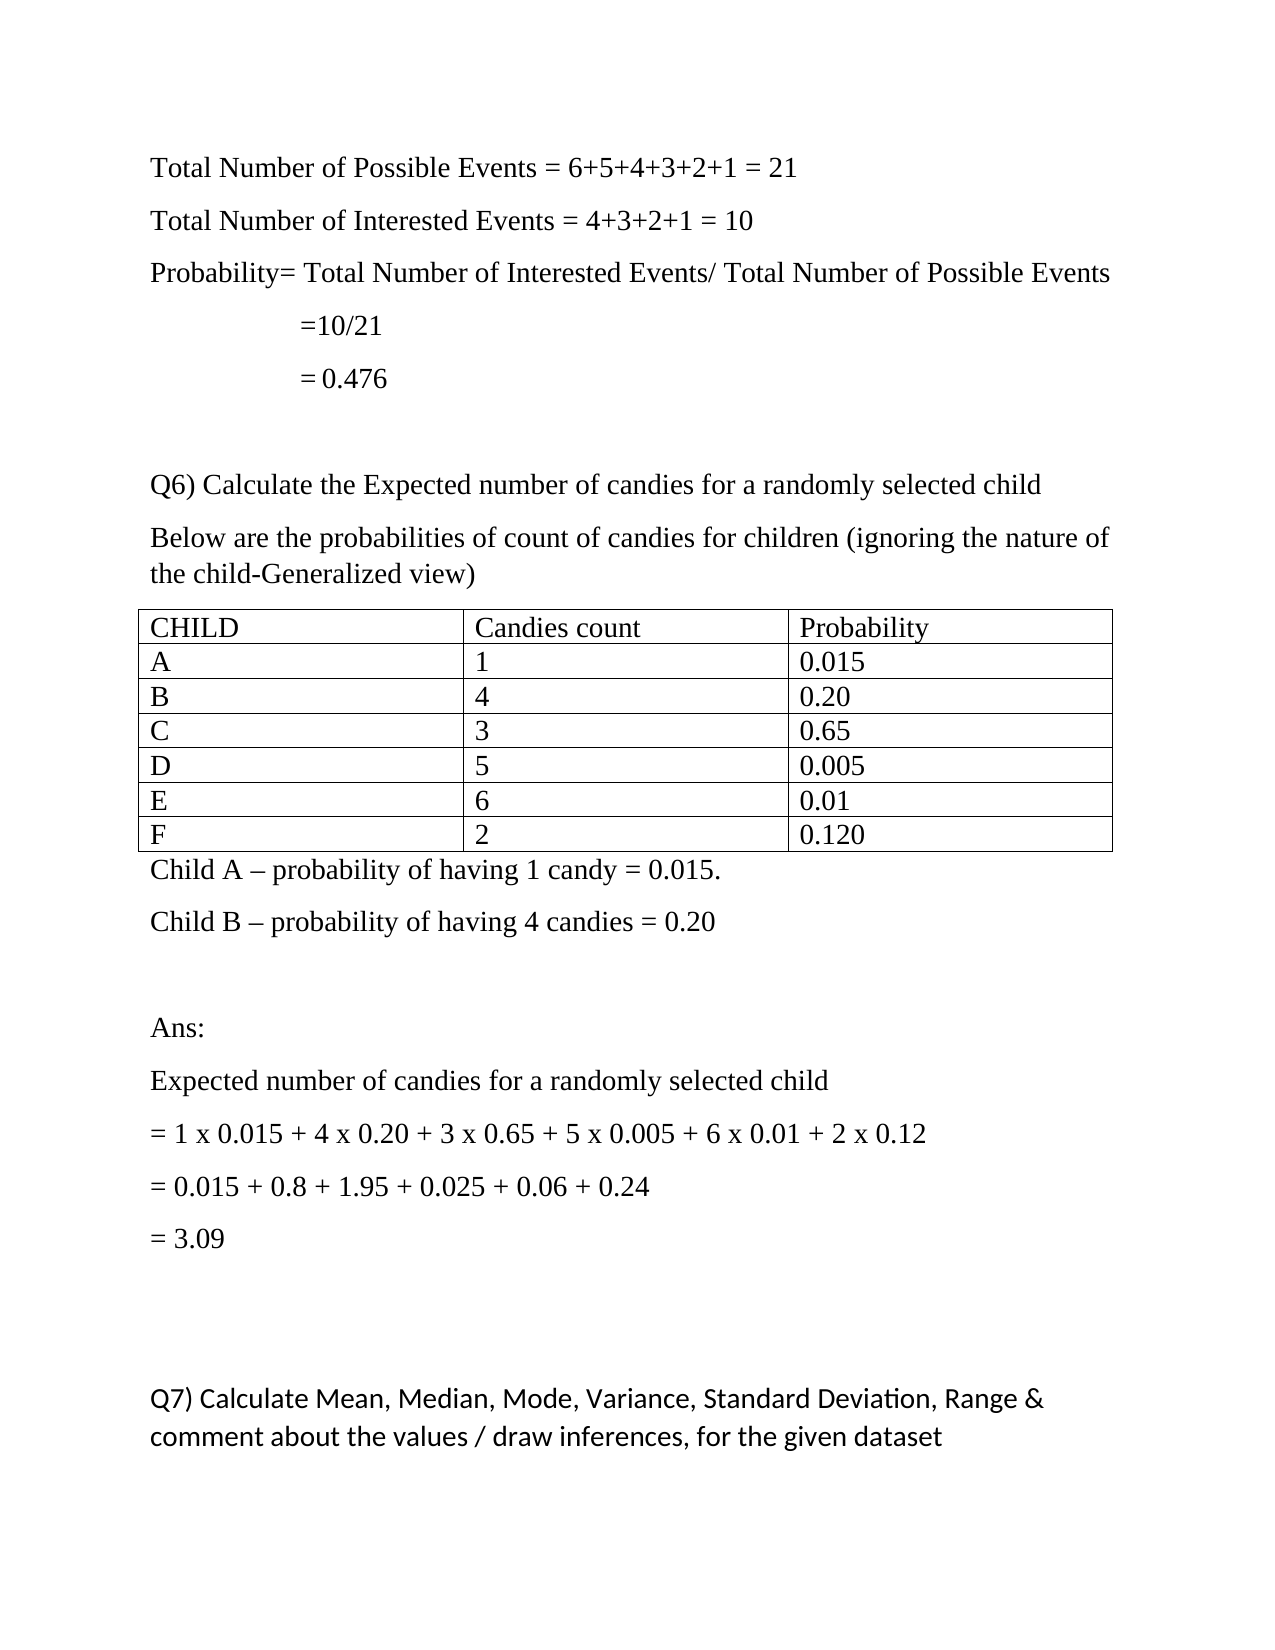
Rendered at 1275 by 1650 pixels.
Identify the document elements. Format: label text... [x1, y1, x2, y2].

table_header CHILD [139, 610, 463, 643]
table_cell 0.120 [789, 817, 1112, 851]
table_cell 0.015 [789, 644, 1112, 678]
text Expected number of candies for a randomly selected child [150, 1063, 1125, 1097]
text = 3.09 [150, 1221, 1125, 1255]
table_cell 0.20 [789, 679, 1112, 712]
text Below are the probabilities of count of candies for children (ignoring the nature of the child-Generalized view) [150, 520, 1125, 589]
table_cell 0.65 [789, 714, 1112, 747]
table_cell 4 [464, 679, 788, 712]
table_cell 5 [464, 748, 788, 782]
text Child B – probability of having 4 candies = 0.20 [150, 904, 1125, 938]
table_header Probability [789, 610, 1112, 643]
text Child A – probability of having 1 candy = 0.015. [150, 852, 1125, 885]
text Probability= Total Number of Interested Events/ Total Number of Possible Events [150, 256, 1125, 289]
table_cell A [139, 644, 463, 678]
table_cell 2 [464, 817, 788, 851]
text = 1 x 0.015 + 4 x 0.20 + 3 x 0.65 + 5 x 0.005 + 6 x 0.01 + 2 x 0.12 [150, 1116, 1125, 1149]
table_cell 0.005 [789, 748, 1112, 782]
table_cell 0.01 [789, 783, 1112, 816]
text =10/21 [150, 308, 1125, 342]
table_header Candies count [464, 610, 788, 643]
table_cell E [139, 783, 463, 816]
table_cell 3 [464, 714, 788, 747]
text Total Number of Interested Events = 4+3+2+1 = 10 [150, 203, 1125, 236]
text Q7) Calculate Mean, Median, Mode, Variance, Standard Deviation, Range & comment about the values / draw inferences, for the given dataset [150, 1380, 1125, 1454]
table_cell C [139, 714, 463, 747]
table_cell D [139, 748, 463, 782]
table_cell 1 [464, 644, 788, 678]
text Q6) Calculate the Expected number of candies for a randomly selected child [150, 467, 1125, 500]
text = 0.476 [150, 361, 1125, 395]
text Ans: [150, 1010, 1125, 1044]
table_cell F [139, 817, 463, 851]
text = 0.015 + 0.8 + 1.95 + 0.025 + 0.06 + 0.24 [150, 1169, 1125, 1202]
table_cell B [139, 679, 463, 712]
table_cell 6 [464, 783, 788, 816]
text Total Number of Possible Events = 6+5+4+3+2+1 = 21 [150, 150, 1125, 183]
